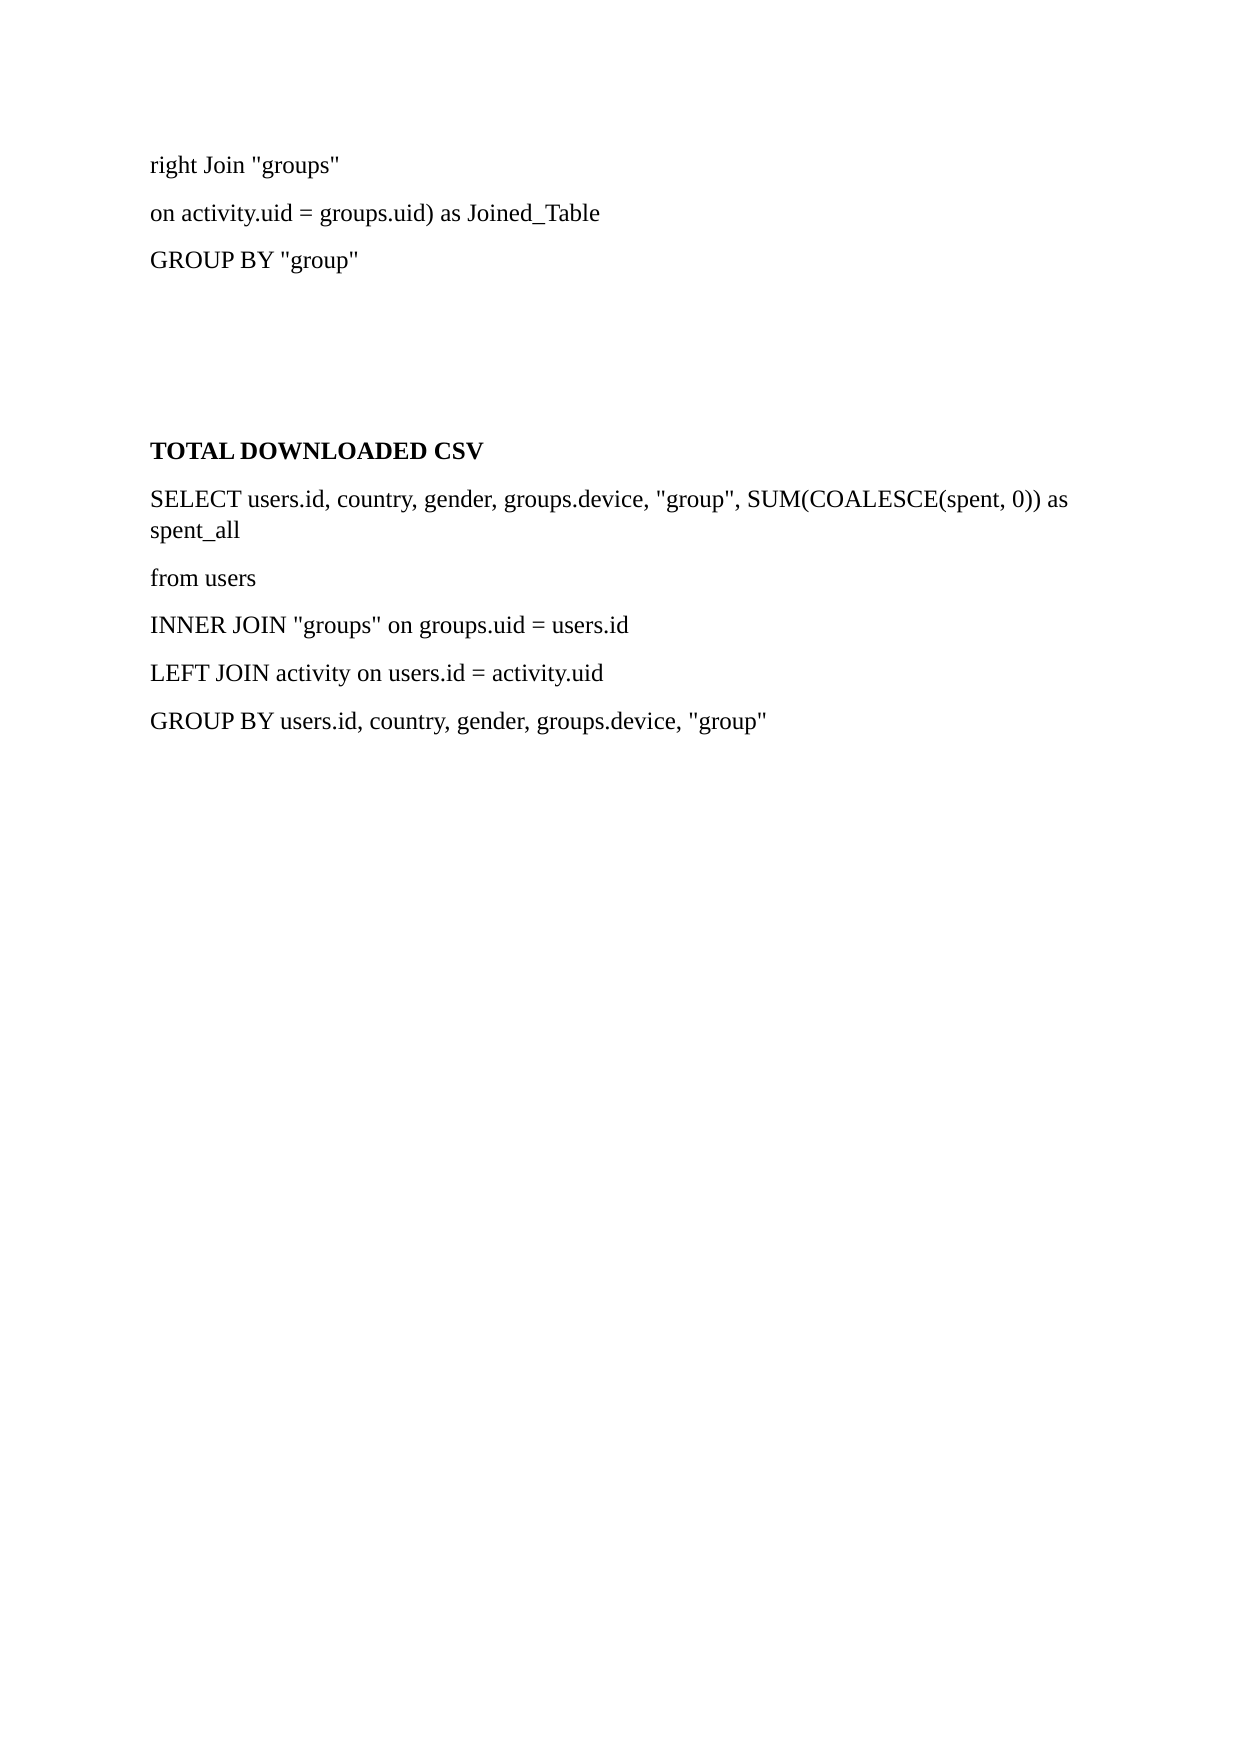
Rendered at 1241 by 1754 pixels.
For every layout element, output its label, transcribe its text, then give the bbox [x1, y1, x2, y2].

text SELECT users.id, country, gender, groups.device, "group", SUM(COALESCE(spent, 0)) as spent_all [150, 484, 1090, 544]
text GROUP BY "group" [150, 245, 1090, 274]
text LEFT JOIN activity on users.id = activity.uid [150, 658, 1090, 687]
text right Join "groups" [150, 150, 1090, 179]
text INNER JOIN "groups" on groups.uid = users.id [150, 610, 1090, 639]
text GROUP BY users.id, country, gender, groups.device, "group" [150, 706, 1090, 734]
text from users [150, 563, 1090, 591]
text TOTAL DOWNLOADED CSV [150, 436, 1090, 465]
text on activity.uid = groups.uid) as Joined_Table [150, 198, 1090, 226]
